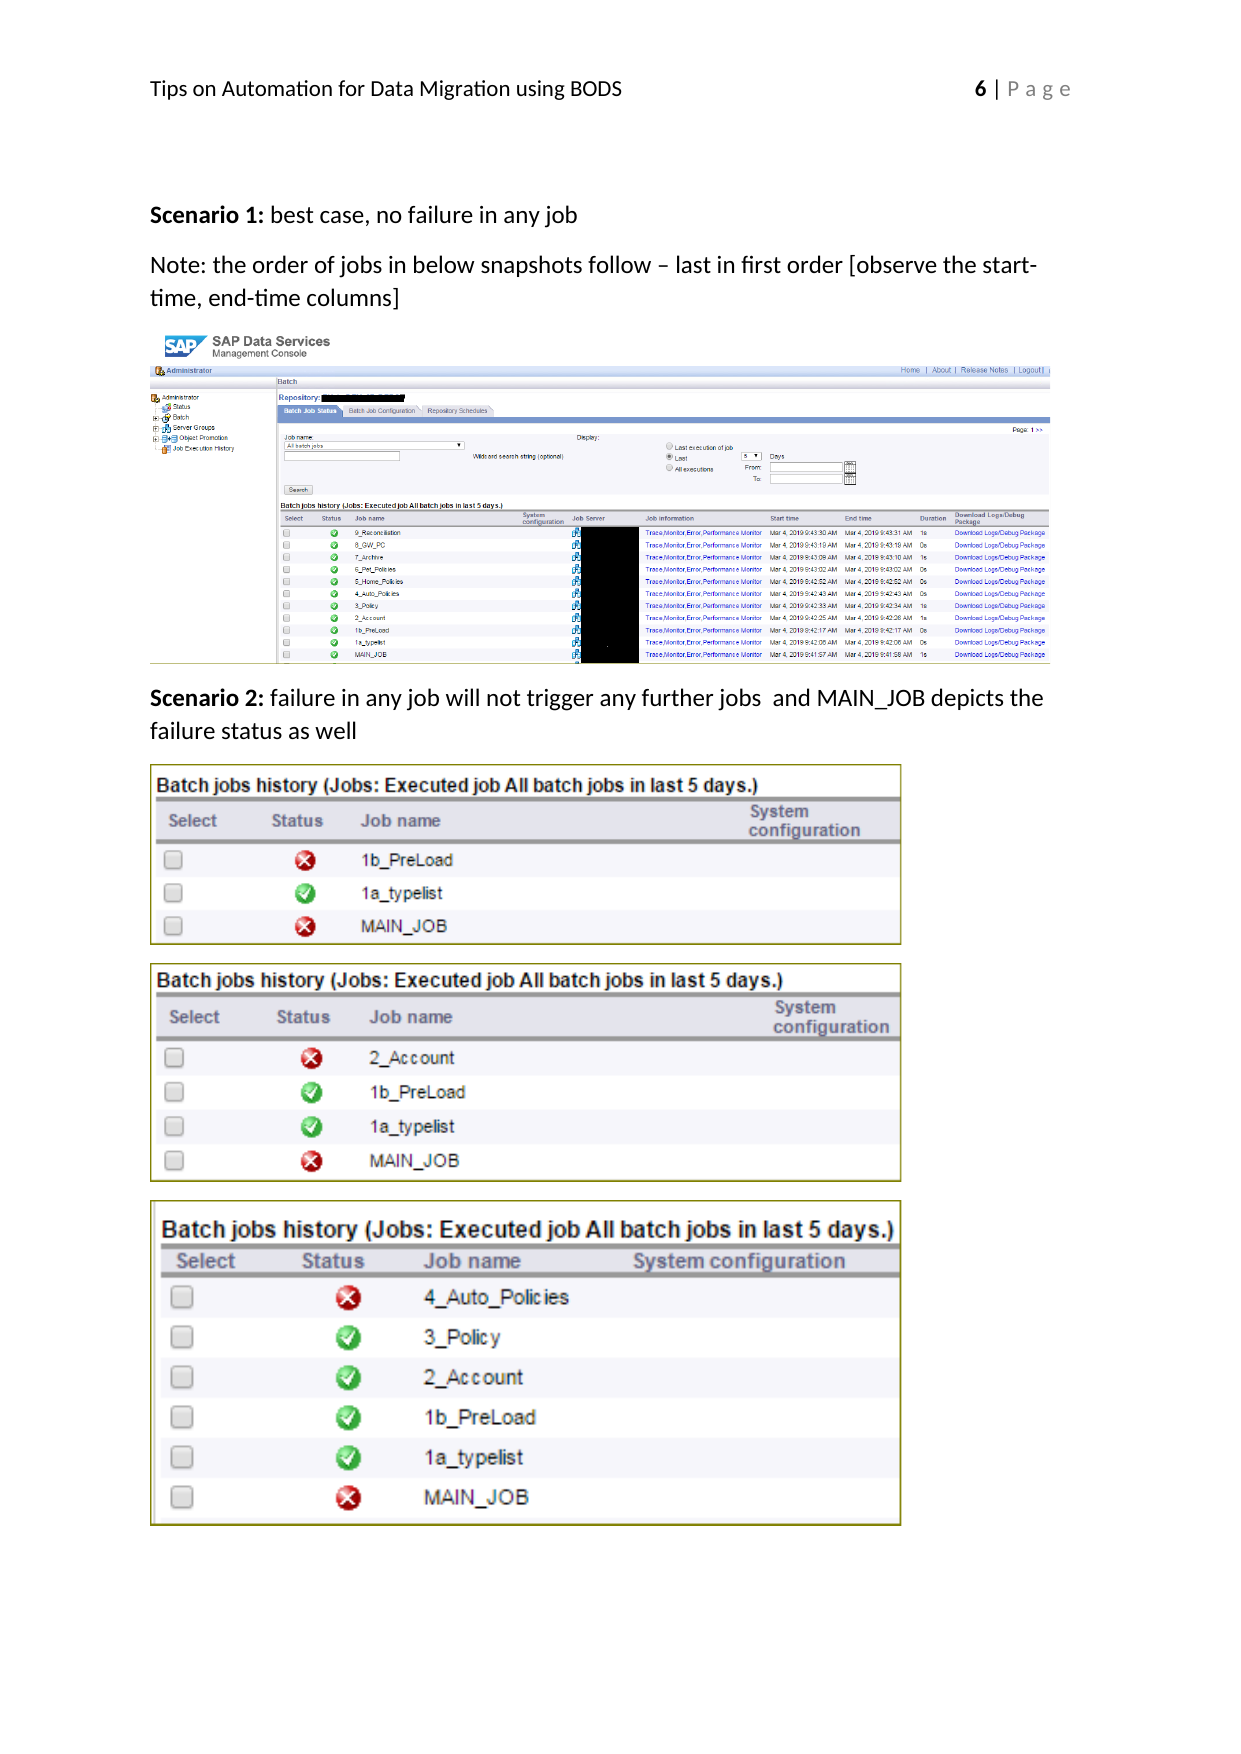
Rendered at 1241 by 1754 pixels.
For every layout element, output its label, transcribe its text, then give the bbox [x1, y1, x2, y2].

picture [150, 764, 902, 945]
picture [150, 963, 902, 1182]
text Note: the order of jobs in below snapshots follow – last in first order [observe the start-time, end-time columns] [150, 249, 1090, 313]
text Scenario 1: best case, no failure in any job [150, 199, 1090, 230]
text Scenario 2: failure in any job will not trigger any further jobs and MAIN_JOB depicts the failure status as well [150, 682, 1090, 746]
picture [150, 331, 1050, 664]
picture [150, 1200, 902, 1526]
